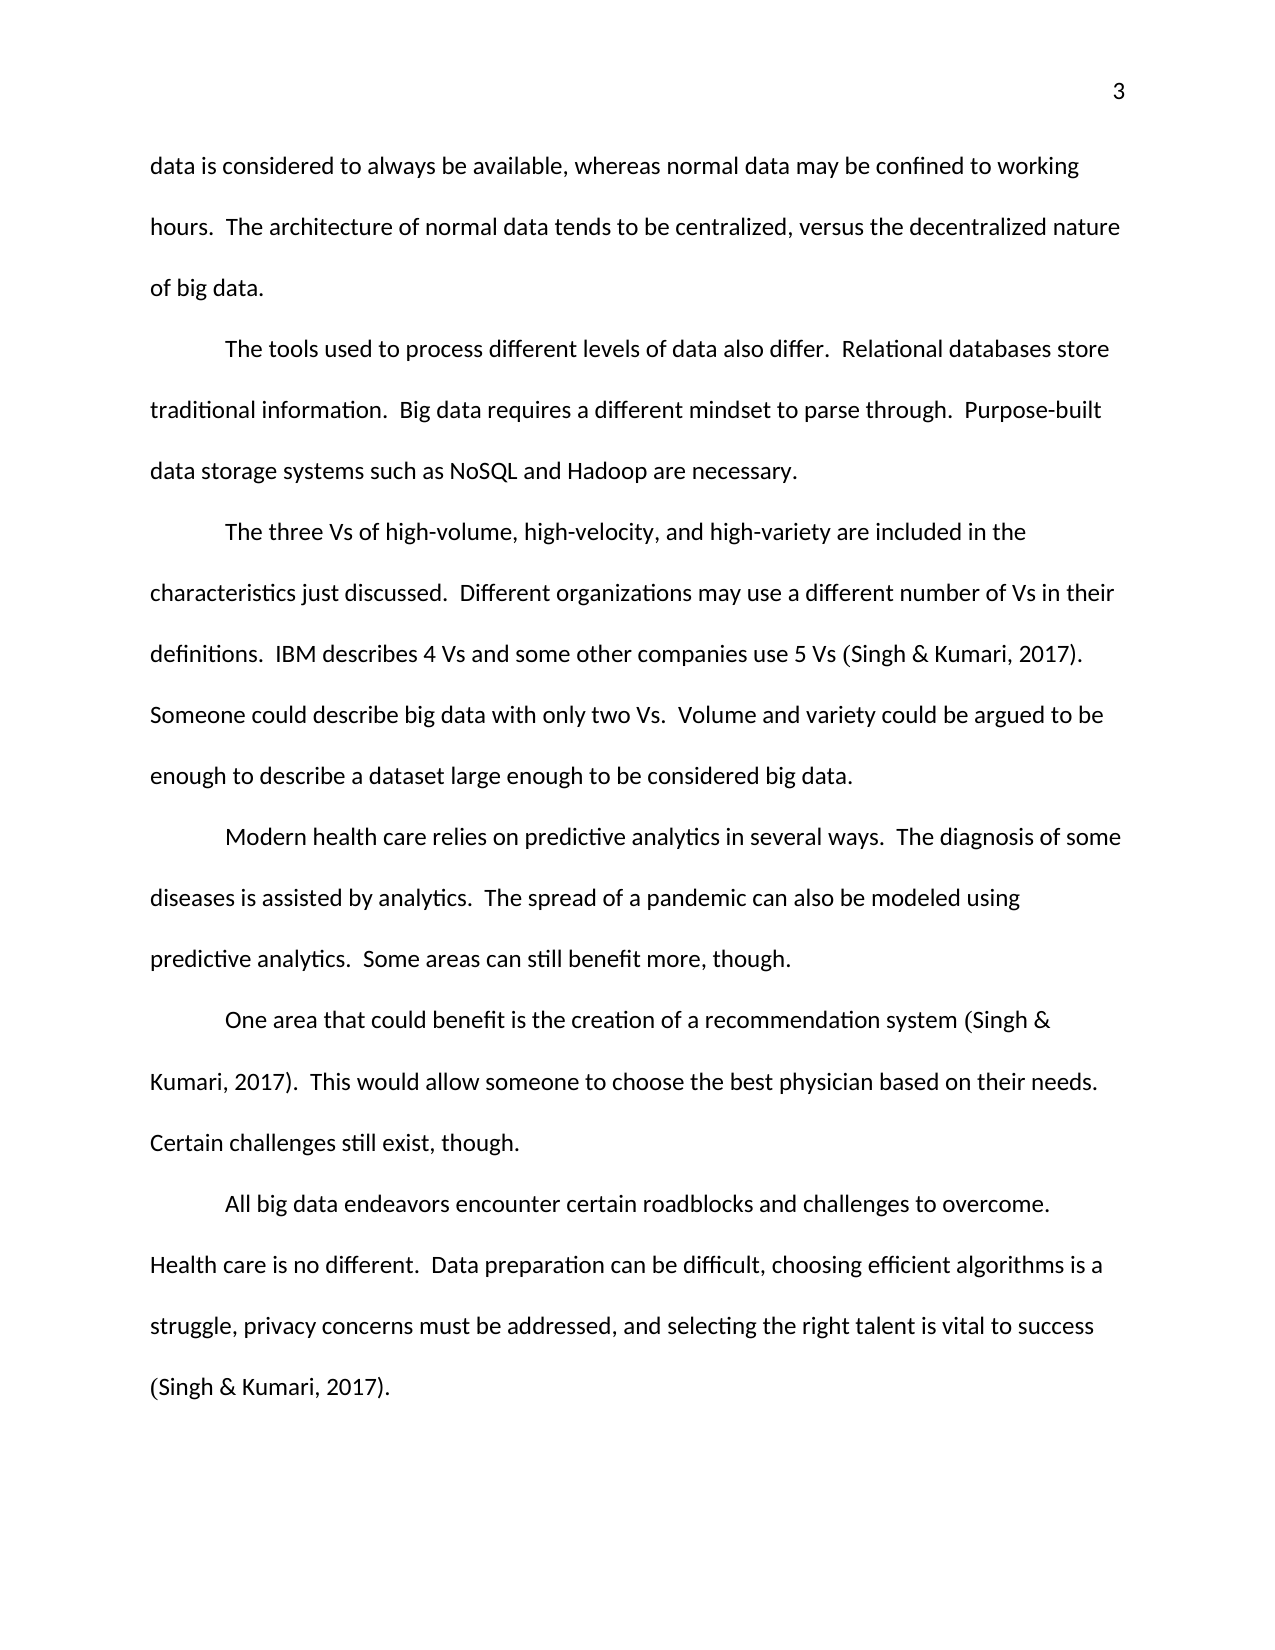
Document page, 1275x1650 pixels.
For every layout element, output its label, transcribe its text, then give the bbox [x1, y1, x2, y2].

text One area that could benefit is the creation of a recommendation system (Singh & Kumari, 2017). This would allow someone to choose the best physician based on their needs. Certain challenges still exist, though. [150, 1004, 1125, 1157]
text The three Vs of high-volume, high-velocity, and high-variety are included in the characteristics just discussed. Different organizations may use a different number of Vs in their definitions. IBM describes 4 Vs and some other companies use 5 Vs (Singh & Kumari, 2017). Someone could describe big data with only two Vs. Volume and variety could be argued to be enough to describe a dataset large enough to be considered big data. [150, 516, 1125, 791]
text Modern health care relies on predictive analytics in several ways. The diagnosis of some diseases is assisted by analytics. The spread of a pandemic can also be modeled using predictive analytics. Some areas can still benefit more, though. [150, 821, 1125, 974]
text The tools used to process different levels of data also differ. Relational databases store traditional information. Big data requires a different mindset to parse through. Purpose-built data storage systems such as NoSQL and Hadoop are necessary. [150, 333, 1125, 486]
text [150, 150, 1125, 303]
text All big data endeavors encounter certain roadblocks and challenges to overcome. Health care is no different. Data preparation can be difficult, choosing efficient algorithms is a struggle, privacy concerns must be addressed, and selecting the right talent is vital to success (Singh & Kumari, 2017). [150, 1188, 1125, 1401]
